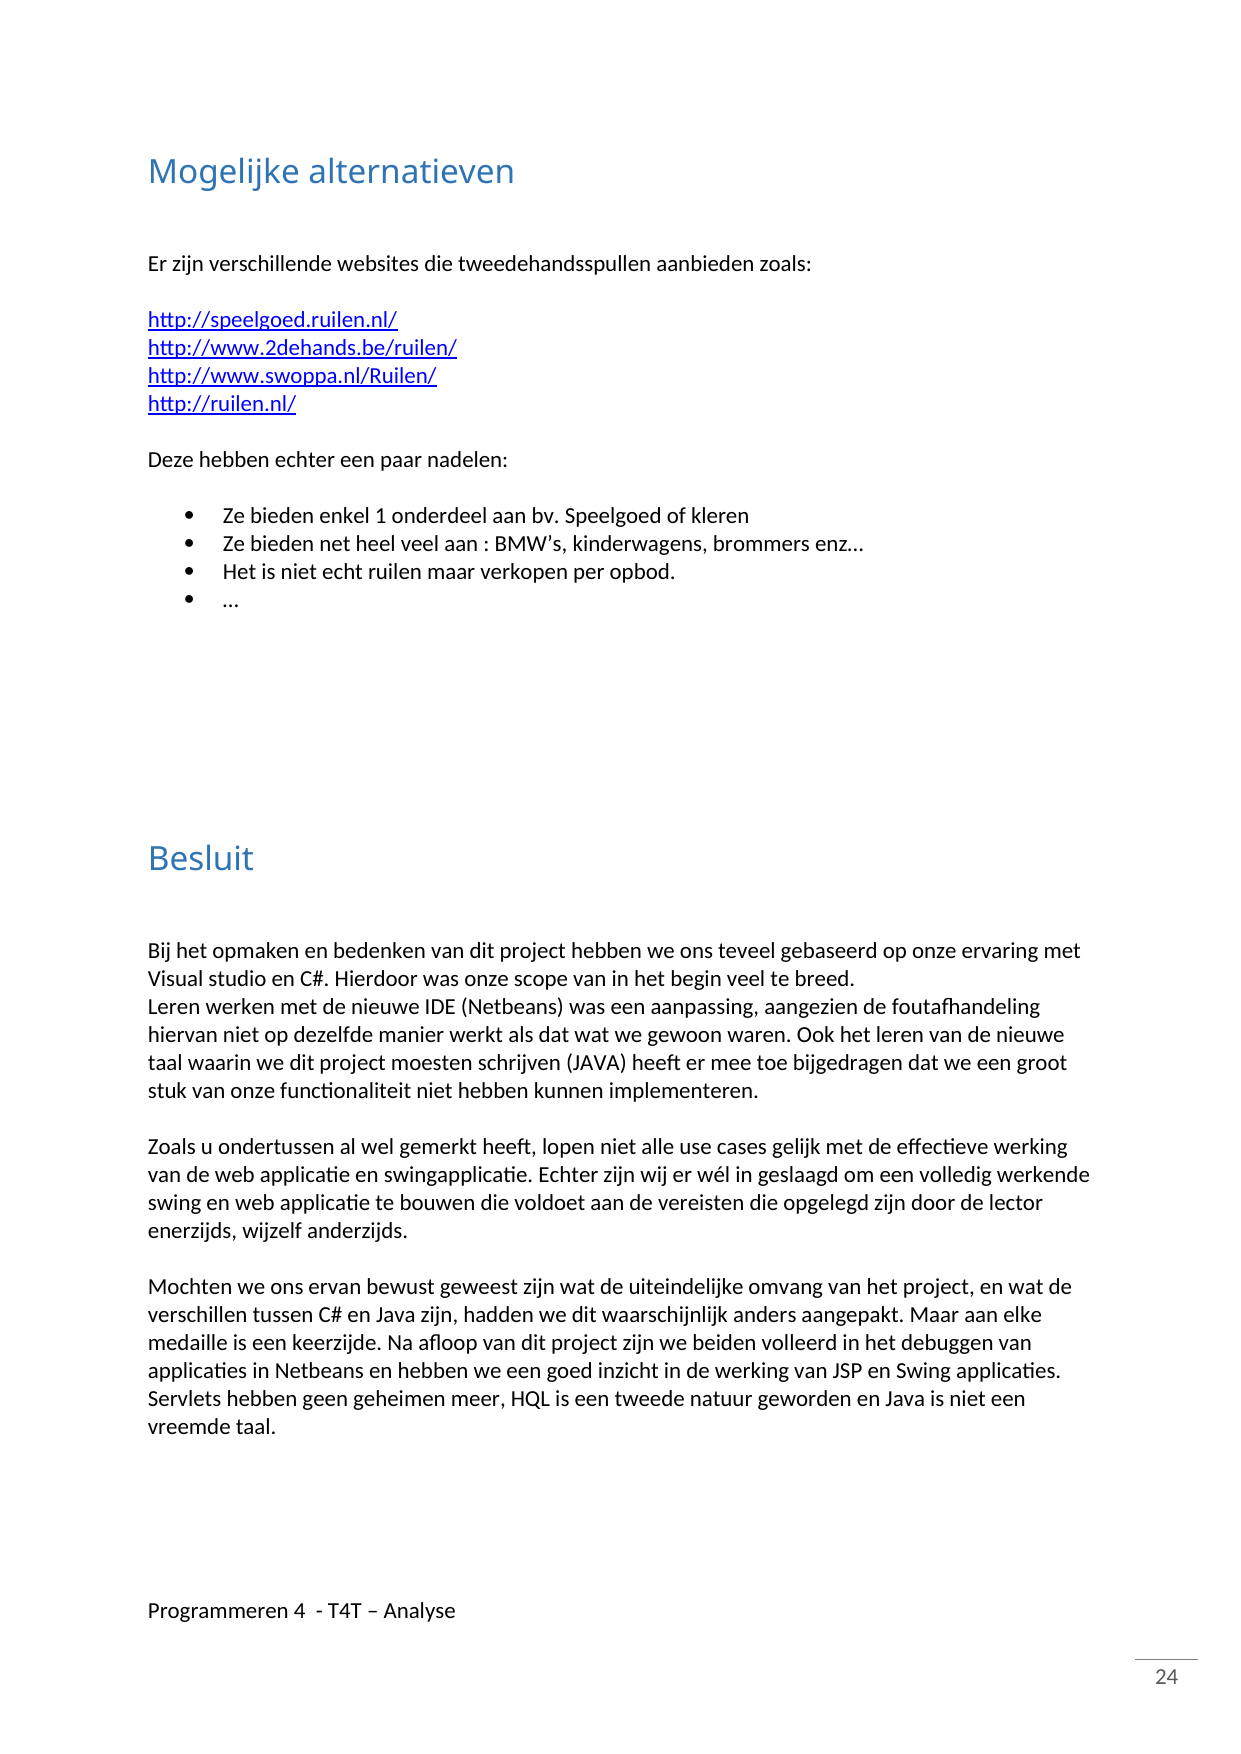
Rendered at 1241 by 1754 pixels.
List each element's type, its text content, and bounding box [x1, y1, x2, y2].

list Ze bieden enkel 1 onderdeel aan bv. Speelgoed of kleren [185, 501, 1093, 529]
list Ze bieden net heel veel aan : BMW’s, kinderwagens, brommers enz… [185, 529, 1093, 557]
text Zoals u ondertussen al wel gemerkt heeft, lopen niet alle use cases gelijk met de effectieve werking van de web applicatie en swingapplicatie. Echter zijn wij er wél in geslaagd om een volledig werkende swing en web applicatie te bouwen die voldoet aan de vereisten die opgelegd zijn door de lector enerzijds, wijzelf anderzijds. [148, 1132, 1093, 1244]
text Er zijn verschillende websites die tweedehandsspullen aanbieden zoals: [148, 249, 1093, 277]
text http://www.2dehands.be/ruilen/ [148, 333, 1093, 361]
list Het is niet echt ruilen maar verkopen per opbod. [185, 557, 1093, 585]
text Bij het opmaken en bedenken van dit project hebben we ons teveel gebaseerd op onze ervaring met Visual studio en C#. Hierdoor was onze scope van in het begin veel te breed. [148, 936, 1093, 992]
text http://www.swoppa.nl/Ruilen/ [148, 361, 1093, 389]
subtitle Besluit [148, 834, 1093, 880]
text http://speelgoed.ruilen.nl/ [148, 305, 1093, 333]
text http://ruilen.nl/ [148, 389, 1093, 417]
list … [185, 585, 1093, 613]
subtitle Mogelijke alternatieven [148, 148, 1093, 193]
text Deze hebben echter een paar nadelen: [148, 445, 1093, 473]
text Mochten we ons ervan bewust geweest zijn wat de uiteindelijke omvang van het project, en wat de verschillen tussen C# en Java zijn, hadden we dit waarschijnlijk anders aangepakt. Maar aan elke medaille is een keerzijde. Na afloop van dit project zijn we beiden volleerd in het debuggen van applicaties in Netbeans en hebben we een goed inzicht in de werking van JSP en Swing applicaties. [148, 1272, 1093, 1384]
text Leren werken met de nieuwe IDE (Netbeans) was een aanpassing, aangezien de foutafhandeling hiervan niet op dezelfde manier werkt als dat wat we gewoon waren. Ook het leren van de nieuwe taal waarin we dit project moesten schrijven (JAVA) heeft er mee toe bijgedragen dat we een groot stuk van onze functionaliteit niet hebben kunnen implementeren. [148, 992, 1093, 1104]
text Servlets hebben geen geheimen meer, HQL is een tweede natuur geworden en Java is niet een vreemde taal. [148, 1384, 1093, 1440]
